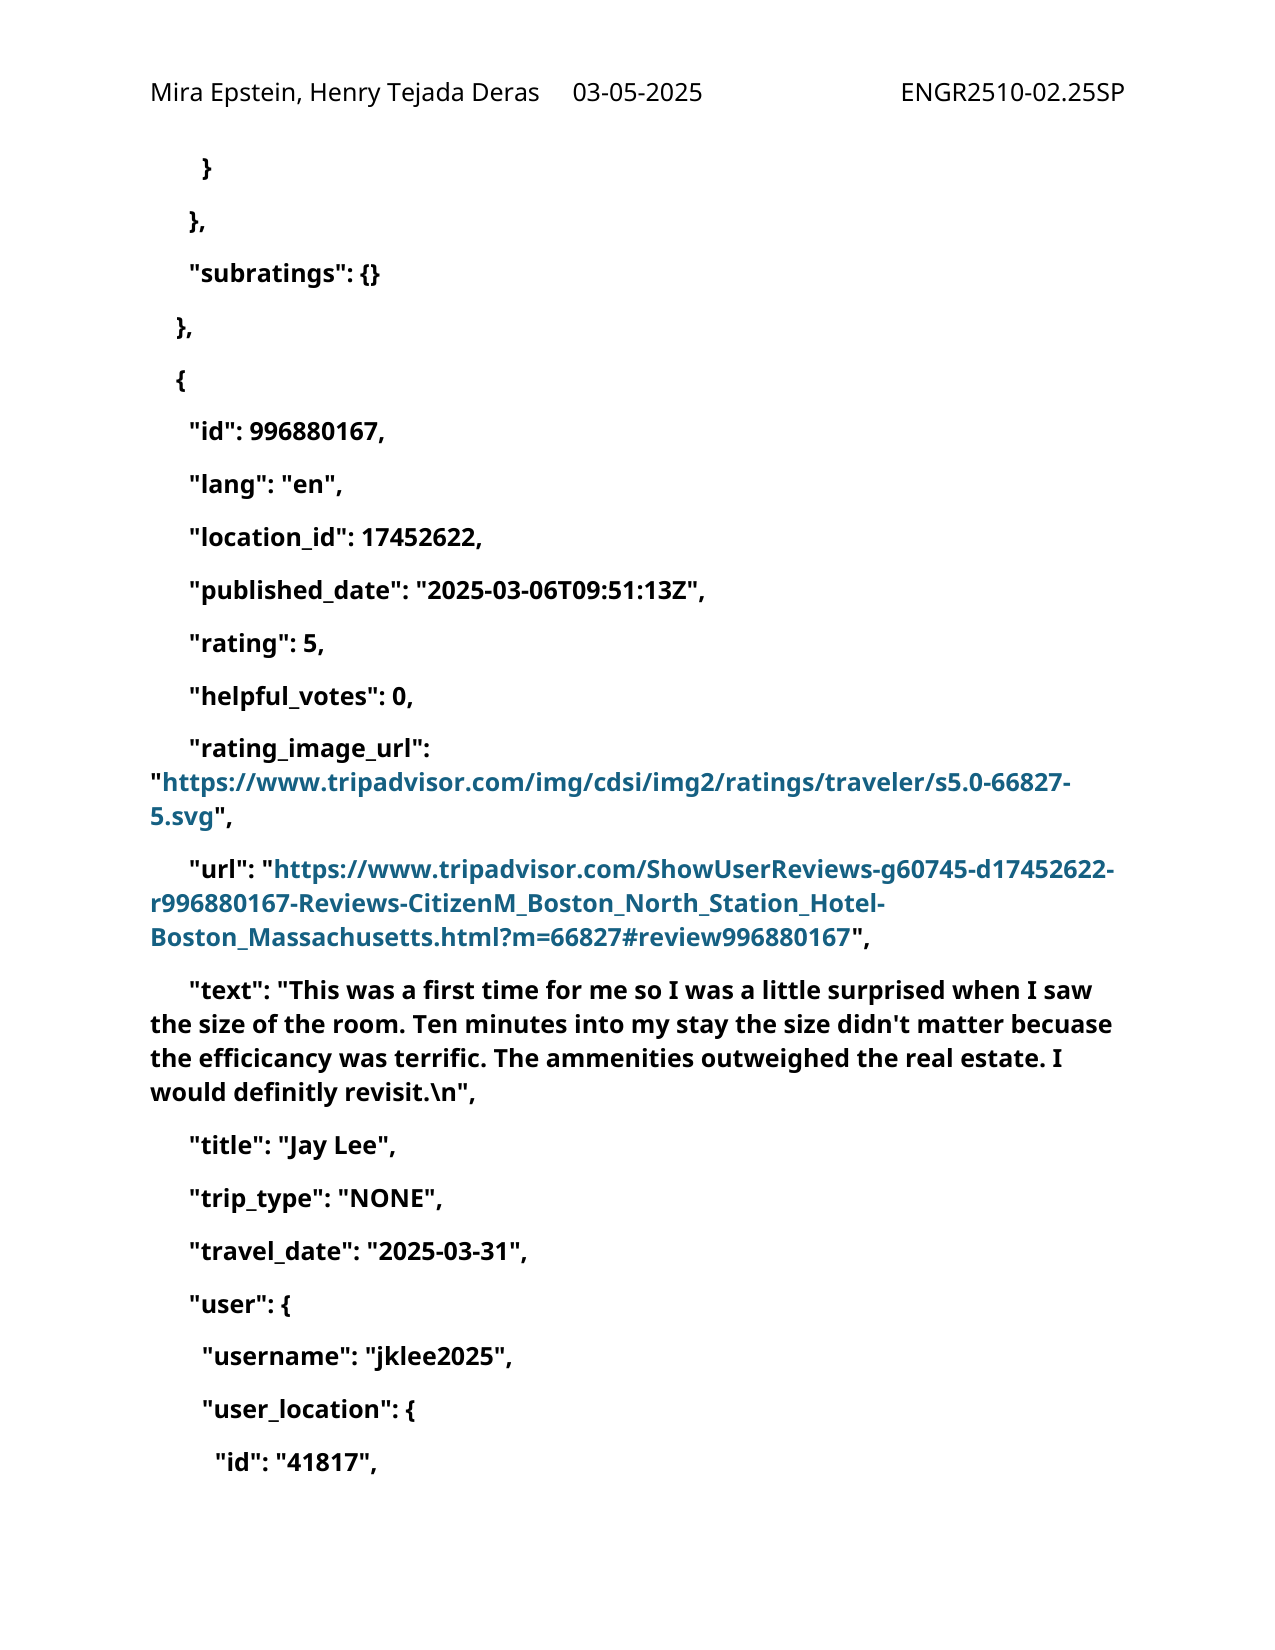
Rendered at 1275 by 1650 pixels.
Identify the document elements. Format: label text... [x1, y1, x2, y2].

text "id": 996880167, [150, 414, 1125, 448]
text "title": "Jay Lee", [150, 1128, 1125, 1162]
text "subratings": {} [150, 256, 1125, 290]
text { [150, 361, 1125, 395]
text "url": "https://www.tripadvisor.com/ShowUserReviews-g60745-d17452622-r996880167-Reviews-CitizenM_Boston_North_Station_Hotel-Boston_Massachusetts.html?m=66827#review996880167", [150, 852, 1125, 954]
text }, [150, 203, 1125, 237]
text "user": { [150, 1286, 1125, 1320]
text "username": "jklee2025", [150, 1339, 1125, 1373]
text "rating_image_url": "https://www.tripadvisor.com/img/cdsi/img2/ratings/traveler/s5.0-66827-5.svg", [150, 731, 1125, 833]
text "helpful_votes": 0, [150, 678, 1125, 712]
text } [150, 150, 1125, 184]
text "rating": 5, [150, 625, 1125, 659]
text "user_location": { [150, 1392, 1125, 1426]
text "location_id": 17452622, [150, 520, 1125, 554]
text "lang": "en", [150, 467, 1125, 501]
text "travel_date": "2025-03-31", [150, 1233, 1125, 1267]
text "published_date": "2025-03-06T09:51:13Z", [150, 572, 1125, 607]
text "id": "41817", [150, 1445, 1125, 1479]
text "trip_type": "NONE", [150, 1181, 1125, 1215]
text }, [150, 308, 1125, 342]
text "text": "This was a first time for me so I was a little surprised when I saw the size of the room. Ten minutes into my stay the size didn't matter becuase the efficicancy was terrific. The ammenities outweighed the real estate. I would definitly revisit.\n", [150, 973, 1125, 1109]
